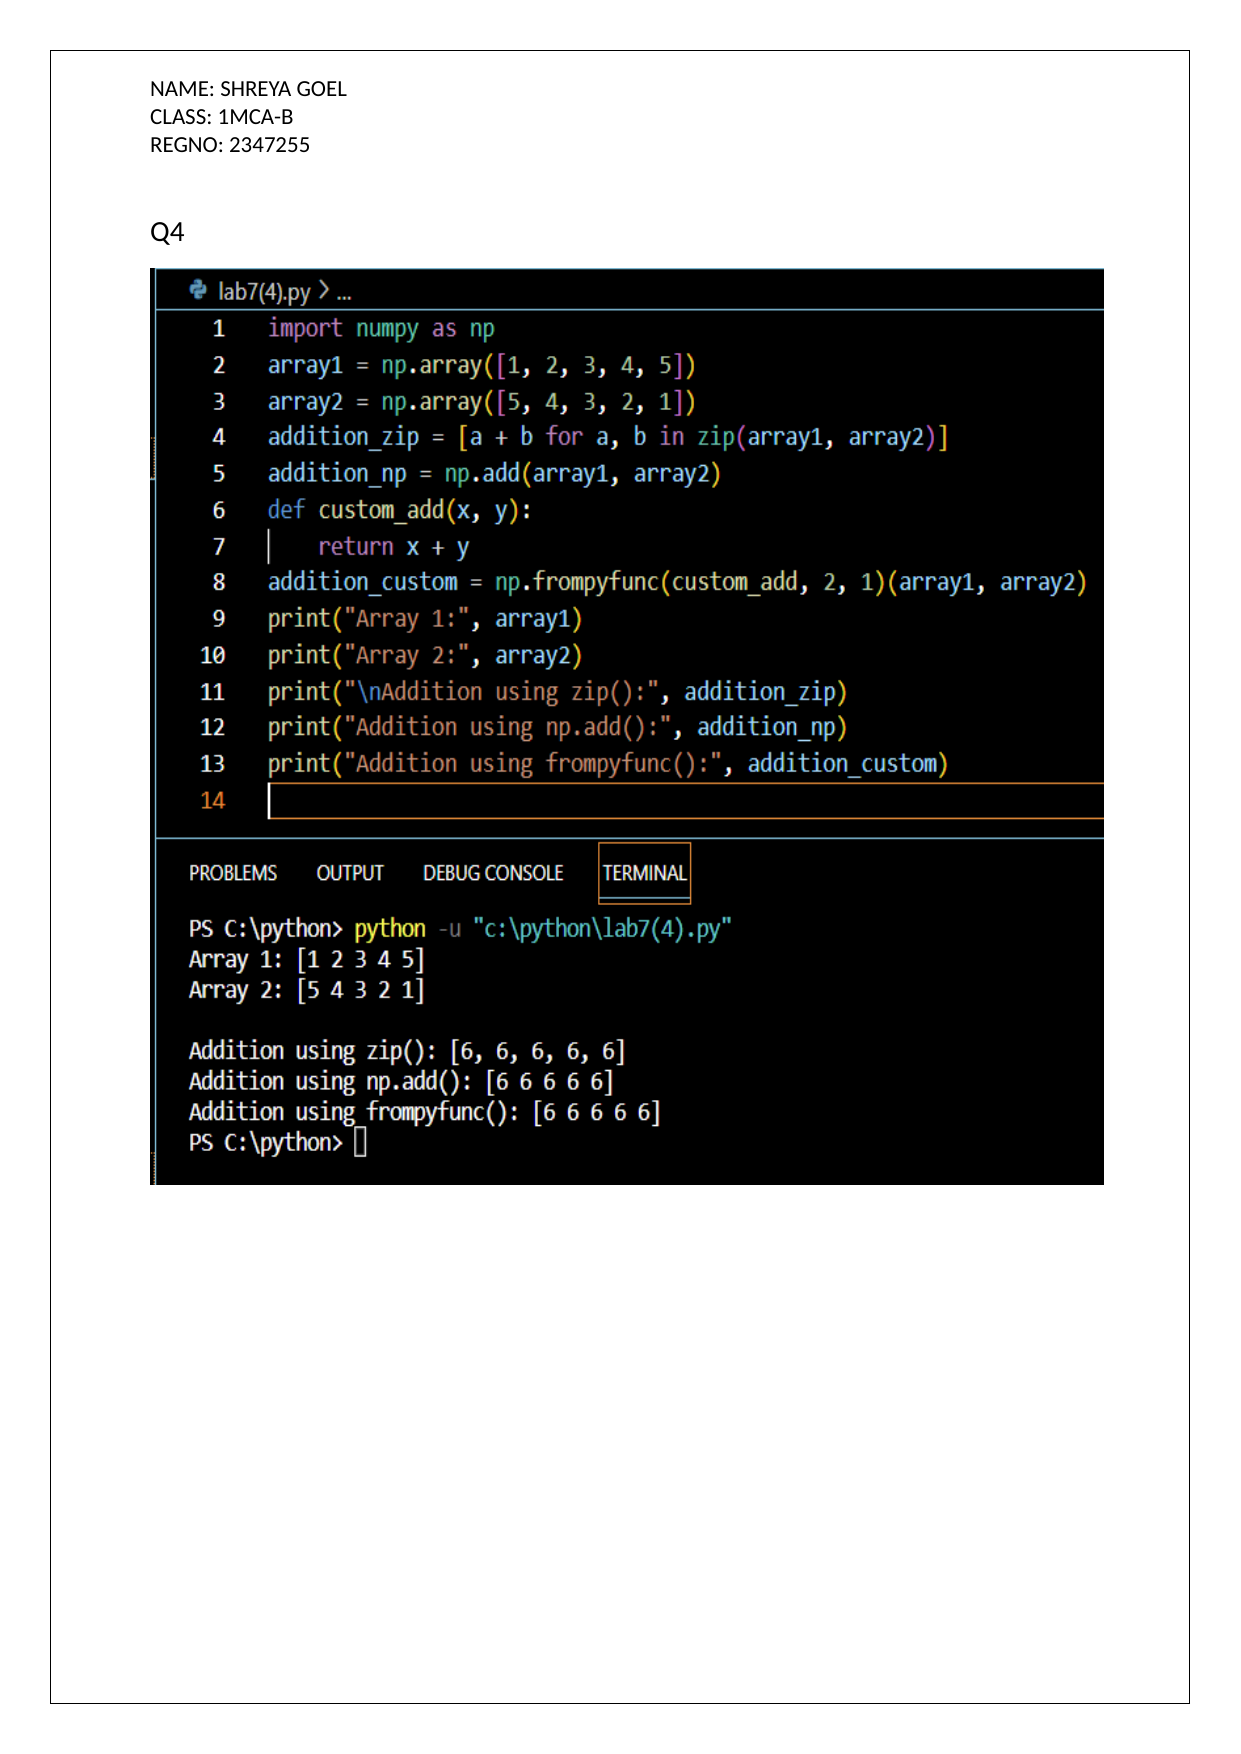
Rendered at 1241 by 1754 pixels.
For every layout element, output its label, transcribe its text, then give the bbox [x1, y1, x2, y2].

text Q4 [150, 213, 1090, 248]
picture [150, 268, 1104, 1185]
